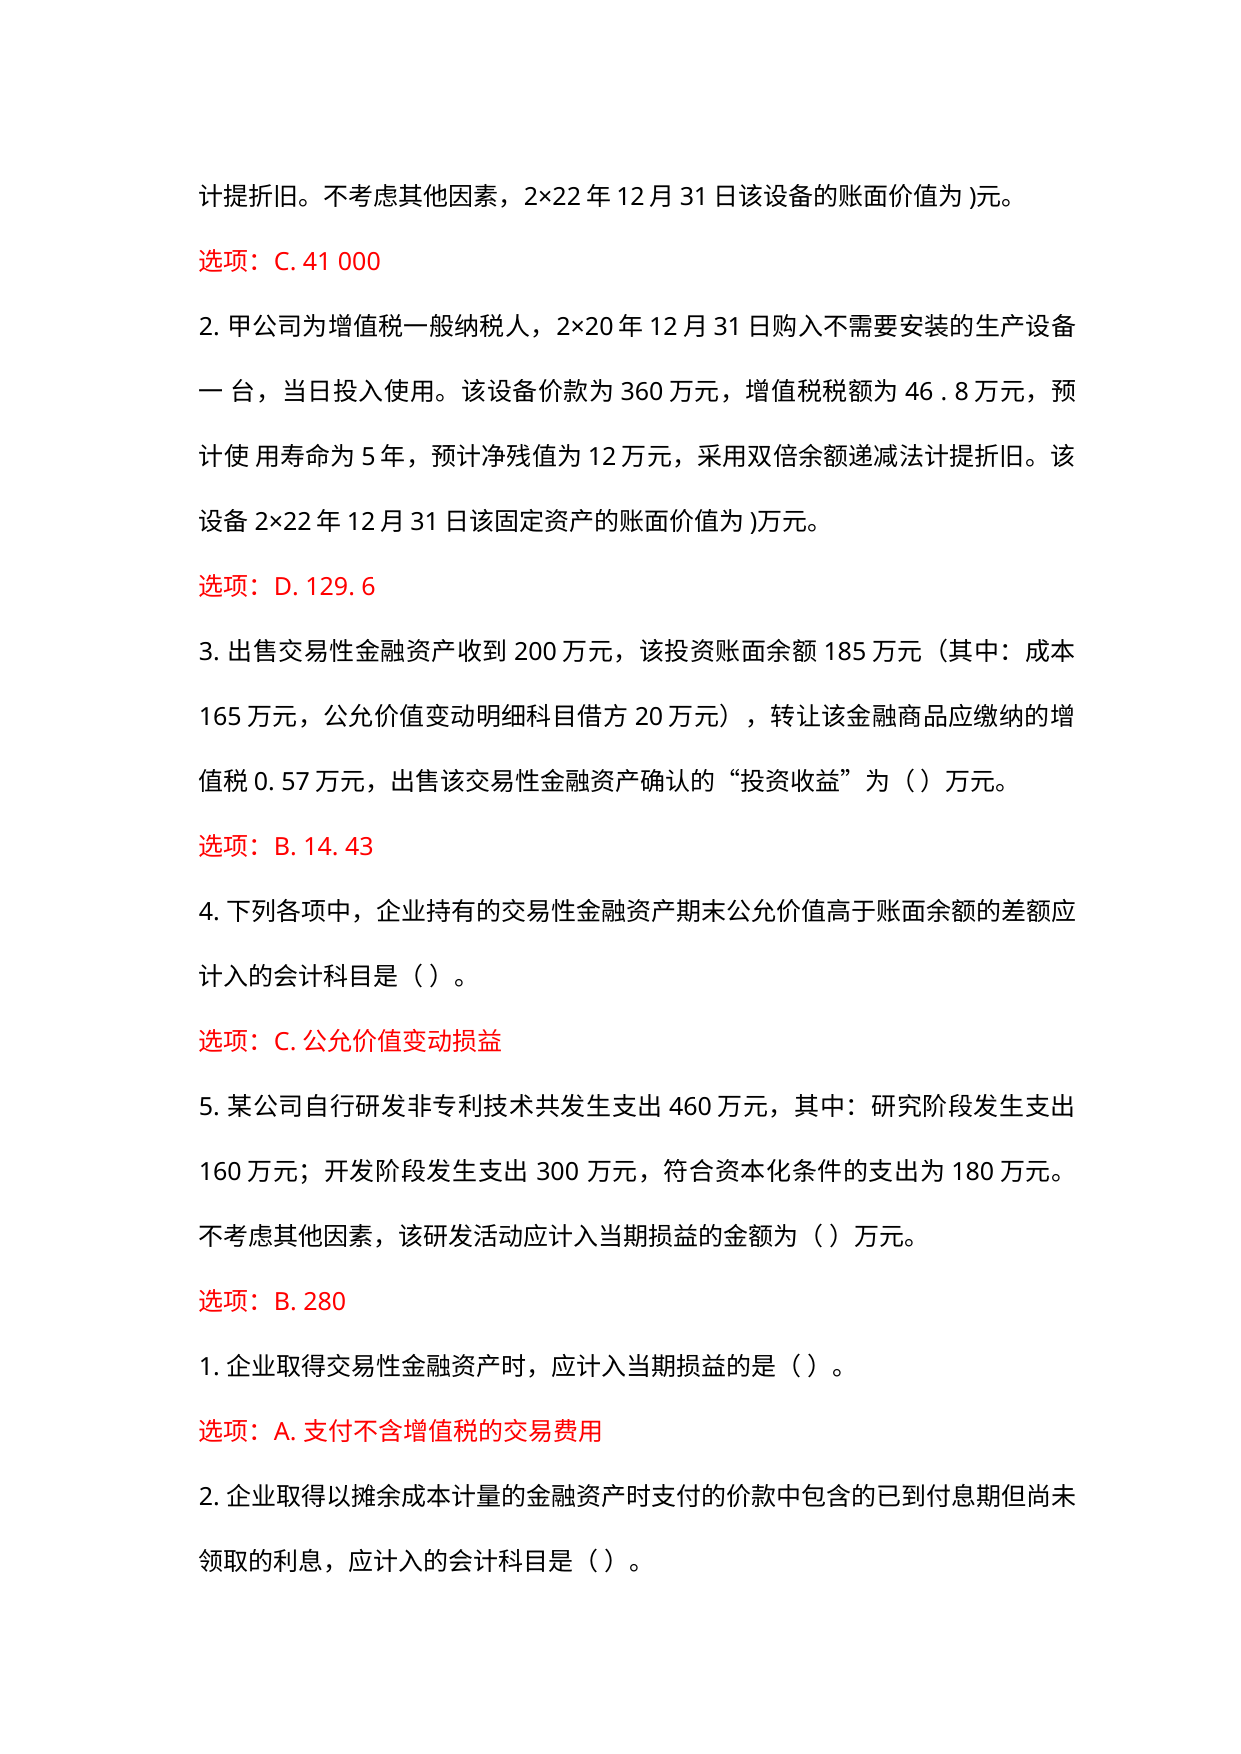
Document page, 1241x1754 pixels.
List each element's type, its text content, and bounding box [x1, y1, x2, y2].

table_cell 4. 下列各项中，企业持有的交易性金融资产期末公允价值高于账面余额的差额应计入的会计科目是（ ）。 [188, 877, 1087, 1007]
table_cell 选项：A. 支付不含增值税的交易费用 [188, 1397, 1087, 1462]
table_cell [188, 162, 1087, 227]
table_cell 2. 甲公司为增值税一般纳税人，2×20年12月31日购入不需要安装的生产设备一 台，当日投入使用。该设备价款为360万元，增值税税额为46 . 8万元，预计使 用寿命为5年，预计净残值为12万元，采用双倍余额递减法计提折旧。该设备 2×22年12月31日该固定资产的账面价值为 )万元。 [188, 292, 1087, 552]
table_cell 选项：C. 41 000 [188, 227, 1087, 292]
table_cell 选项：B. 14. 43 [188, 812, 1087, 877]
table_cell 3. 出售交易性金融资产收到200万元，该投资账面余额185万元（其中：成本165万元，公允价值变动明细科目借方20万元），转让该金融商品应缴纳的增值税0. 57万元，出售该交易性金融资产确认的“投资收益”为（ ）万元。 [188, 617, 1087, 812]
table_cell 选项：C. 公允价值变动损益 [188, 1007, 1087, 1072]
table_cell 5. 某公司自行研发非专利技术共发生支出460万元，其中：研究阶段发生支出160万元；开发阶段发生支出 300 万元，符合资本化条件的支出为180万元。不考虑其他因素，该研发活动应计入当期损益的金额为（ ）万元。 [188, 1072, 1087, 1267]
table_cell 选项：B. 280 [188, 1267, 1087, 1332]
table_cell 1. 企业取得交易性金融资产时，应计入当期损益的是（ ）。 [188, 1332, 1087, 1397]
table_cell 2. 企业取得以摊余成本计量的金融资产时支付的价款中包含的已到付息期但尚未领取的利息，应计入的会计科目是（ ）。 [188, 1462, 1087, 1592]
table_cell 选项：D. 129. 6 [188, 552, 1087, 617]
